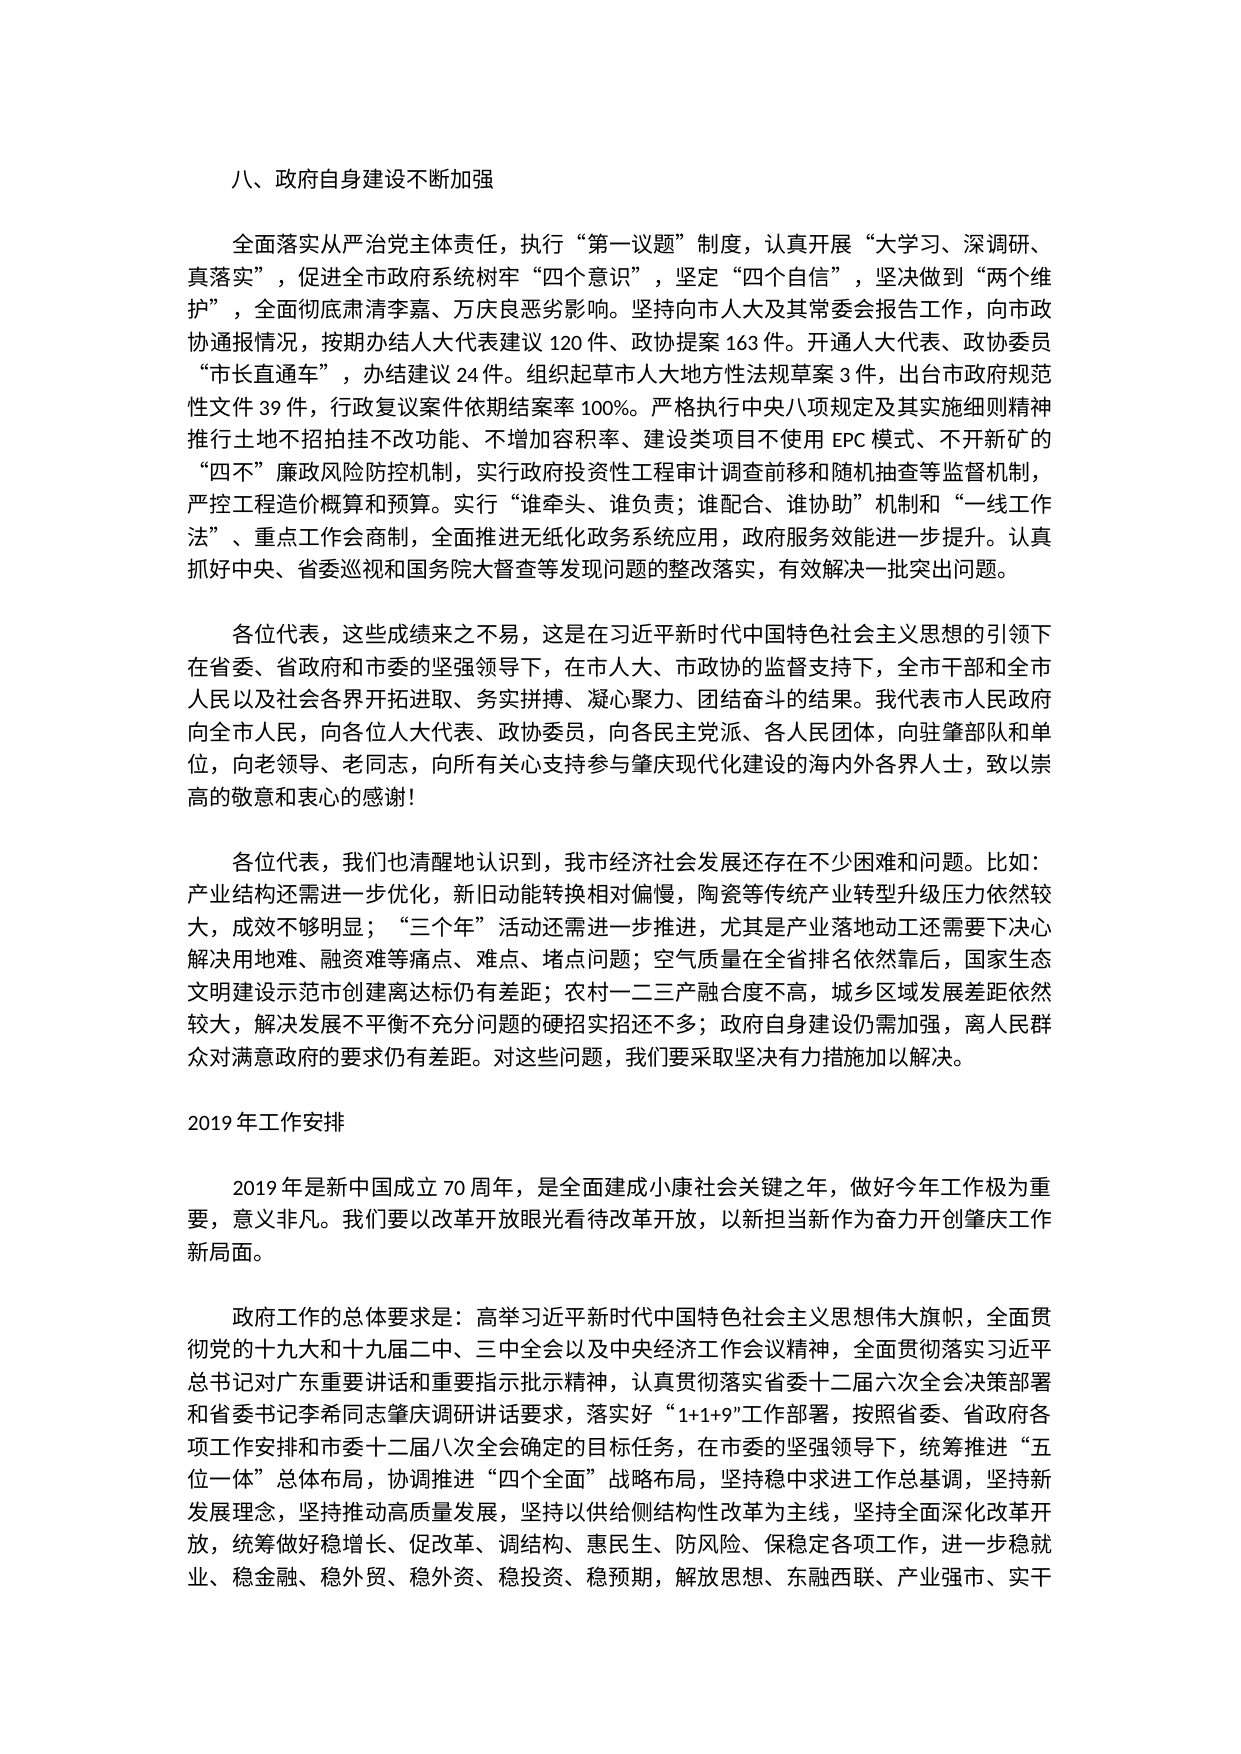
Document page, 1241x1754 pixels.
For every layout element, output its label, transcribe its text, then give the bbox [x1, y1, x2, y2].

text 各位代表，这些成绩来之不易，这是在习近平新时代中国特色社会主义思想的引领下，在省委、省政府和市委的坚强领导下，在市人大、市政协的监督支持下，全市干部和全市人民以及社会各界开拓进取、务实拼搏、凝心聚力、团结奋斗的结果。我代表市人民政府，向全市人民，向各位人大代表、政协委员，向各民主党派、各人民团体，向驻肇部队和单位，向老领导、老同志，向所有关心支持参与肇庆现代化建设的海内外各界人士，致以崇高的敬意和衷心的感谢！ [187, 617, 1053, 812]
text 2019年工作安排 [187, 1104, 1053, 1137]
text 各位代表，我们也清醒地认识到，我市经济社会发展还存在不少困难和问题。比如：产业结构还需进一步优化，新旧动能转换相对偏慢，陶瓷等传统产业转型升级压力依然较大，成效不够明显；“三个年”活动还需进一步推进，尤其是产业落地动工还需要下决心解决用地难、融资难等痛点、难点、堵点问题；空气质量在全省排名依然靠后，国家生态文明建设示范市创建离达标仍有差距；农村一二三产融合度不高，城乡区域发展差距依然较大，解决发展不平衡不充分问题的硬招实招还不多；政府自身建设仍需加强，离人民群众对满意政府的要求仍有差距。对这些问题，我们要采取坚决有力措施加以解决。 [187, 844, 1053, 1072]
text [187, 1299, 1053, 1592]
text 全面落实从严治党主体责任，执行“第一议题”制度，认真开展“大学习、深调研、真落实”，促进全市政府系统树牢“四个意识”，坚定“四个自信”，坚决做到“两个维护”，全面彻底肃清李嘉、万庆良恶劣影响。坚持向市人大及其常委会报告工作，向市政协通报情况，按期办结人大代表建议120件、政协提案163件。开通人大代表、政协委员“市长直通车”，办结建议24件。组织起草市人大地方性法规草案3件，出台市政府规范性文件39件，行政复议案件依期结案率100%。严格执行中央八项规定及其实施细则精神，推行土地不招拍挂不改功能、不增加容积率、建设类项目不使用EPC模式、不开新矿的“四不”廉政风险防控机制，实行政府投资性工程审计调查前移和随机抽查等监督机制，严控工程造价概算和预算。实行“谁牵头、谁负责；谁配合、谁协助”机制和“一线工作法”、重点工作会商制，全面推进无纸化政务系统应用，政府服务效能进一步提升。认真抓好中央、省委巡视和国务院大督查等发现问题的整改落实，有效解决一批突出问题。 [187, 227, 1053, 584]
text 八、政府自身建设不断加强 [187, 162, 1053, 194]
text 2019年是新中国成立70周年，是全面建成小康社会关键之年，做好今年工作极为重要，意义非凡。我们要以改革开放眼光看待改革开放，以新担当新作为奋力开创肇庆工作新局面。 [187, 1169, 1053, 1267]
